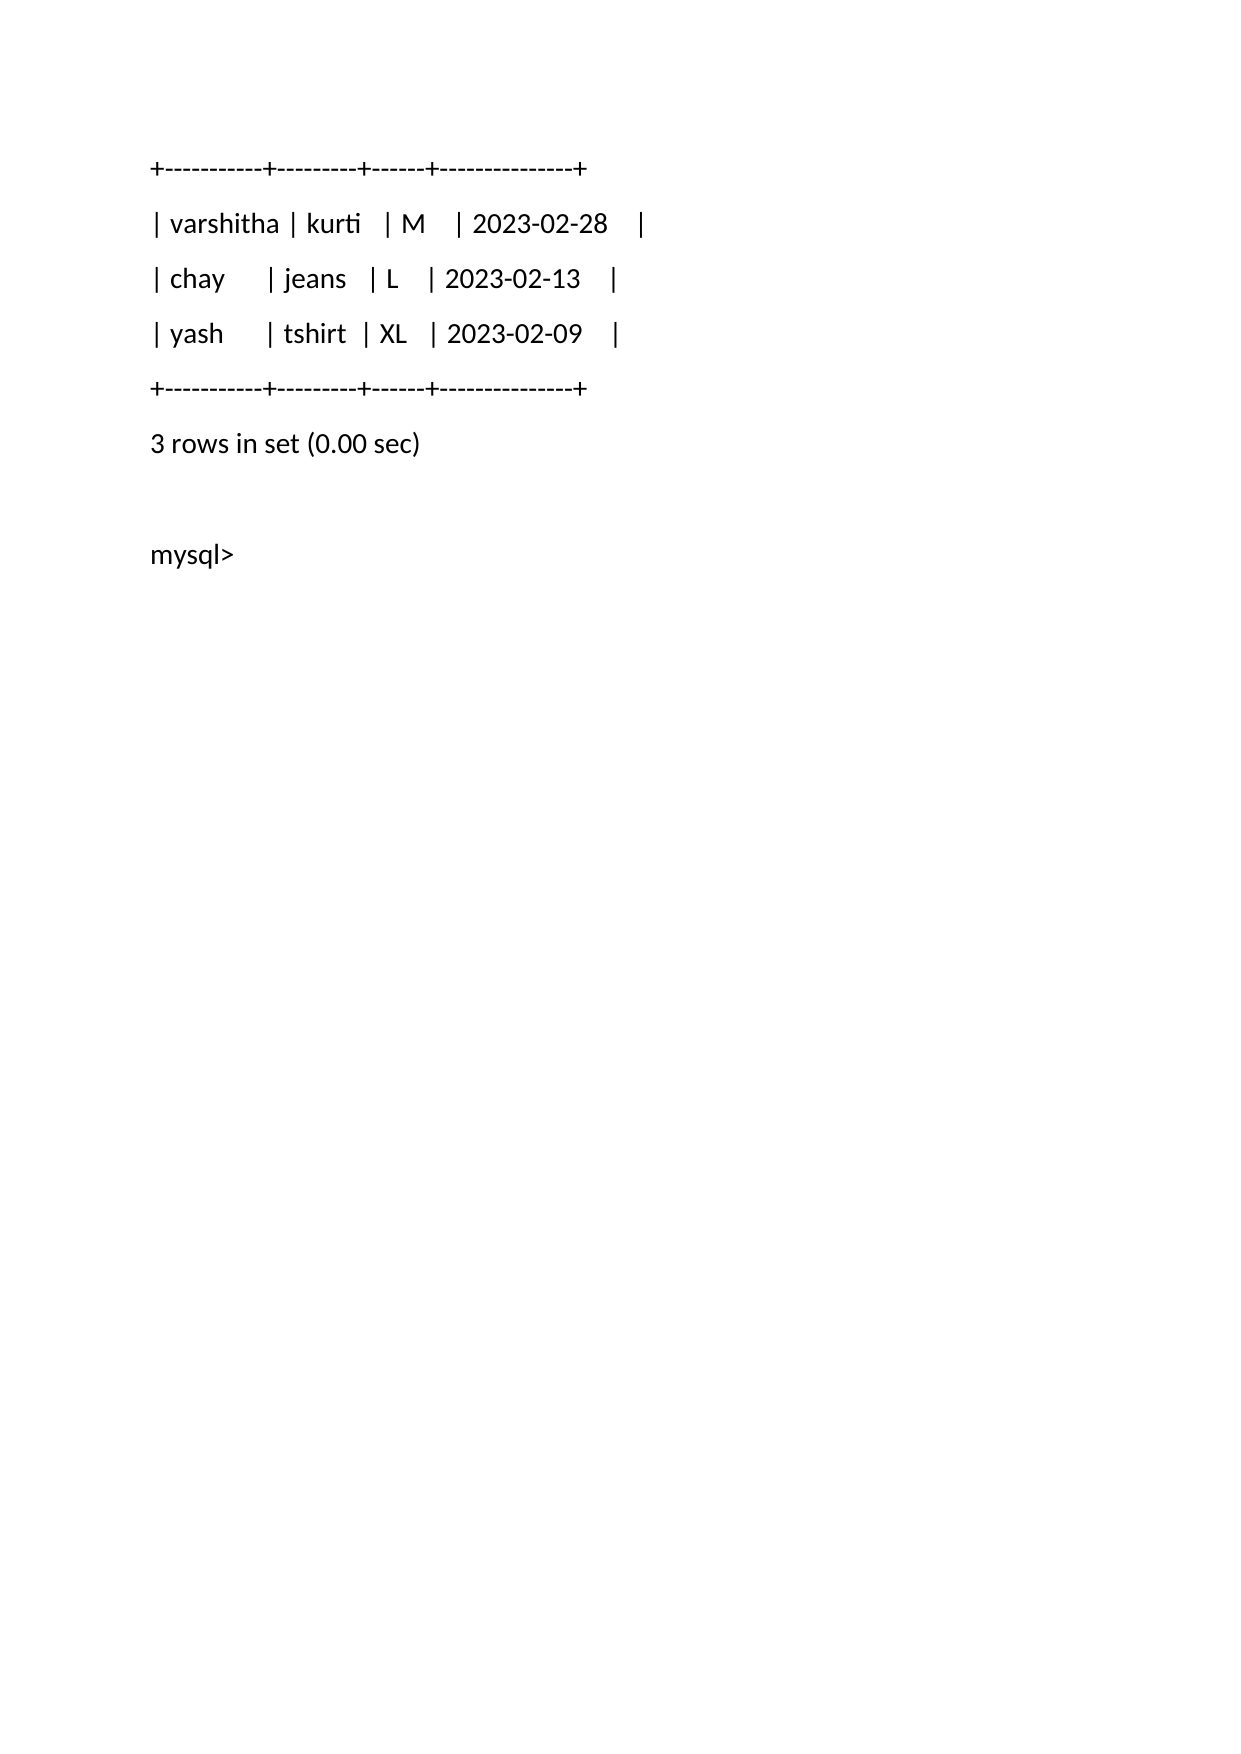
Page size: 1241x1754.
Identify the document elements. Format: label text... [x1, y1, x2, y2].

text +-----------+---------+------+---------------+ [150, 370, 1090, 406]
text | yash | tshirt | XL | 2023-02-09 | [150, 315, 1090, 351]
text | chay | jeans | L | 2023-02-13 | [150, 260, 1090, 296]
text | varshitha | kurti | M | 2023-02-28 | [150, 205, 1090, 241]
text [150, 150, 1090, 186]
text 3 rows in set (0.00 sec) [150, 426, 1090, 461]
text mysql> [150, 536, 1090, 571]
